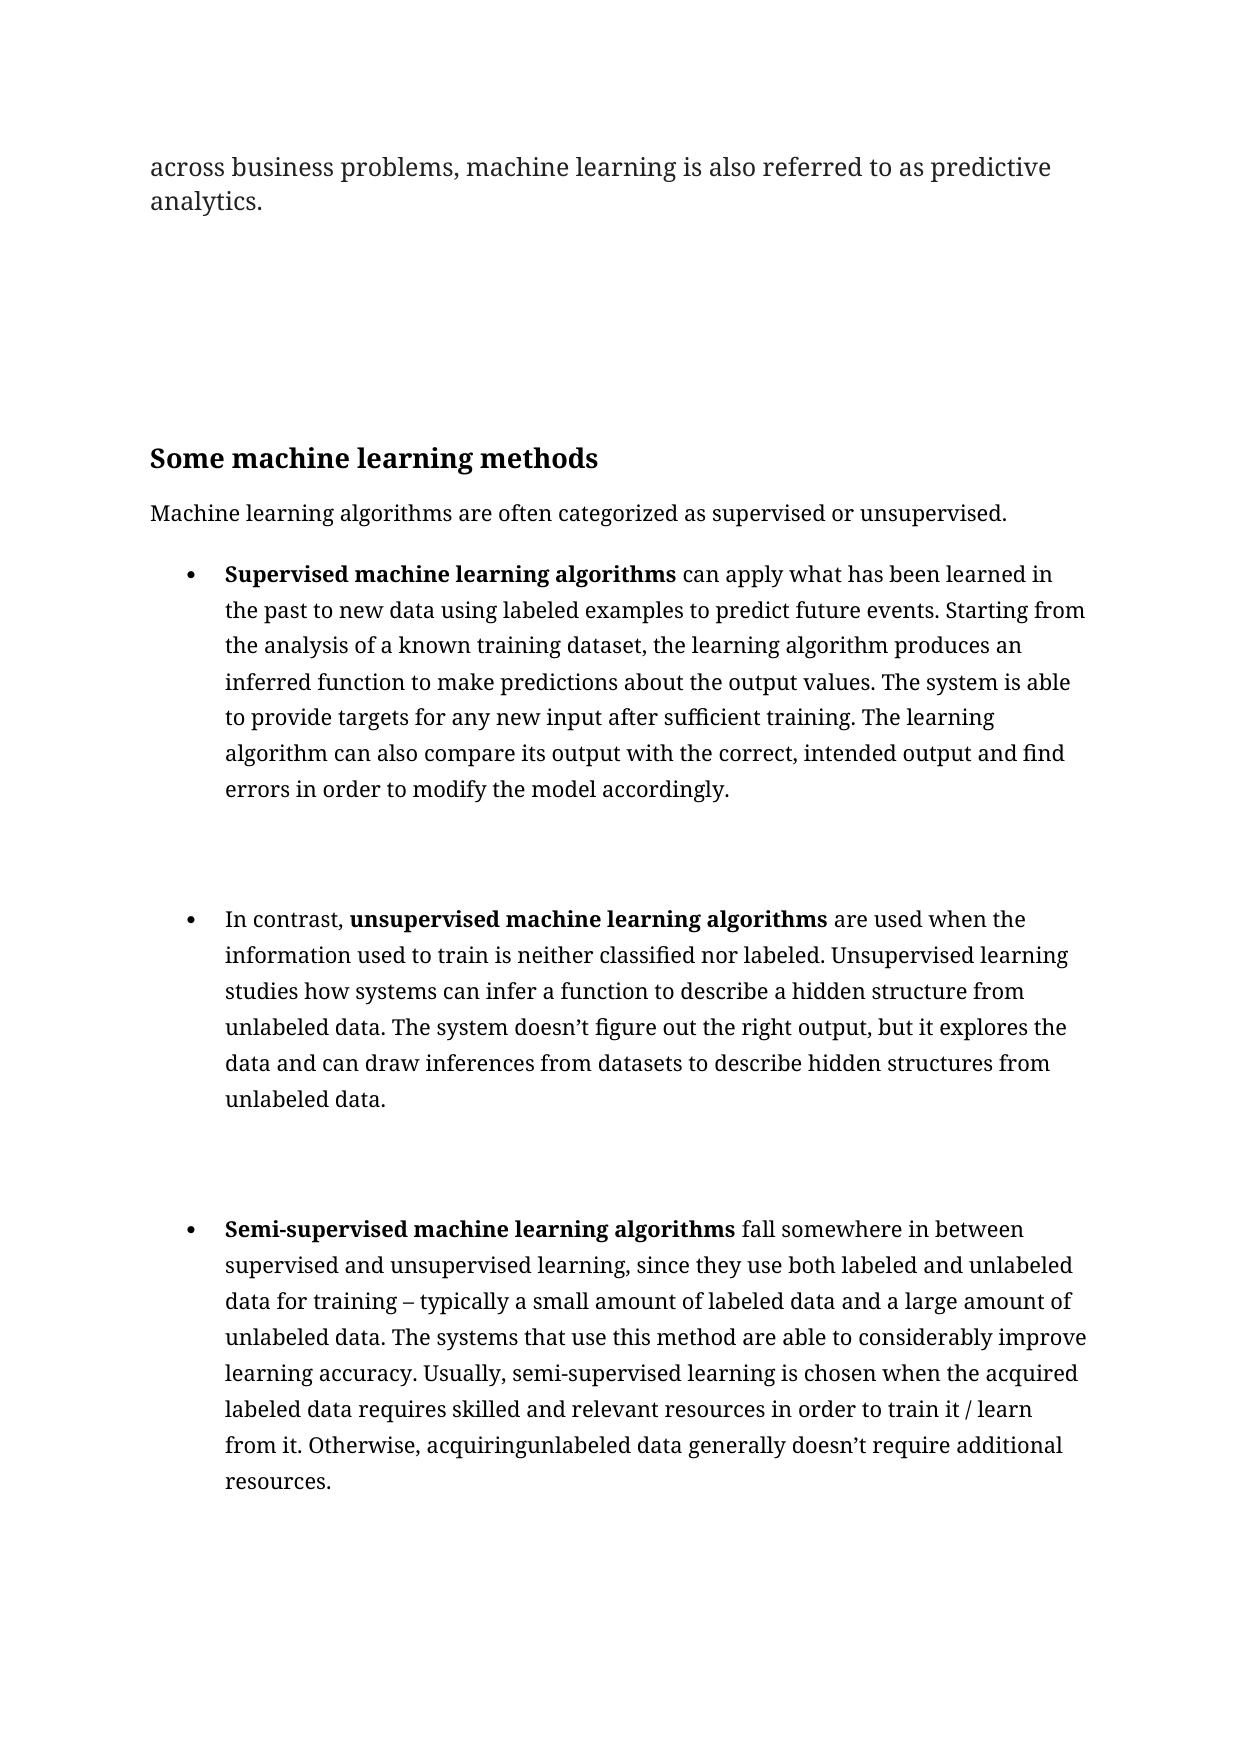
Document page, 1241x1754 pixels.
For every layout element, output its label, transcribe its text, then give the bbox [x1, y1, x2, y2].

list Semi-supervised machine learning algorithms fall somewhere in between supervised and unsupervised learning, since they use both labeled and unlabeled data for training – typically a small amount of labeled data and a large amount of unlabeled data. The systems that use this method are able to considerably improve learning accuracy. Usually, semi-supervised learning is chosen when the acquired labeled data requires skilled and relevant resources in order to train it / learn from it. Otherwise, acquiringunlabeled data generally doesn’t require additional resources. [187, 1208, 1090, 1496]
list In contrast, unsupervised machine learning algorithms are used when the information used to train is neither classified nor labeled. Unsupervised learning studies how systems can infer a function to describe a hidden structure from unlabeled data. The system doesn’t figure out the right output, but it explores the data and can draw inferences from datasets to describe hidden structures from unlabeled data. [187, 898, 1090, 1114]
list Supervised machine learning algorithms can apply what has been learned in the past to new data using labeled examples to predict future events. Starting from the analysis of a known training dataset, the learning algorithm produces an inferred function to make predictions about the output values. The system is able to provide targets for any new input after sufficient training. The learning algorithm can also compare its output with the correct, intended output and find errors in order to modify the model accordingly. [187, 552, 1090, 804]
text Some machine learning methods [150, 439, 1090, 476]
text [150, 150, 1090, 218]
text Machine learning algorithms are often categorized as supervised or unsupervised. [150, 492, 1090, 527]
